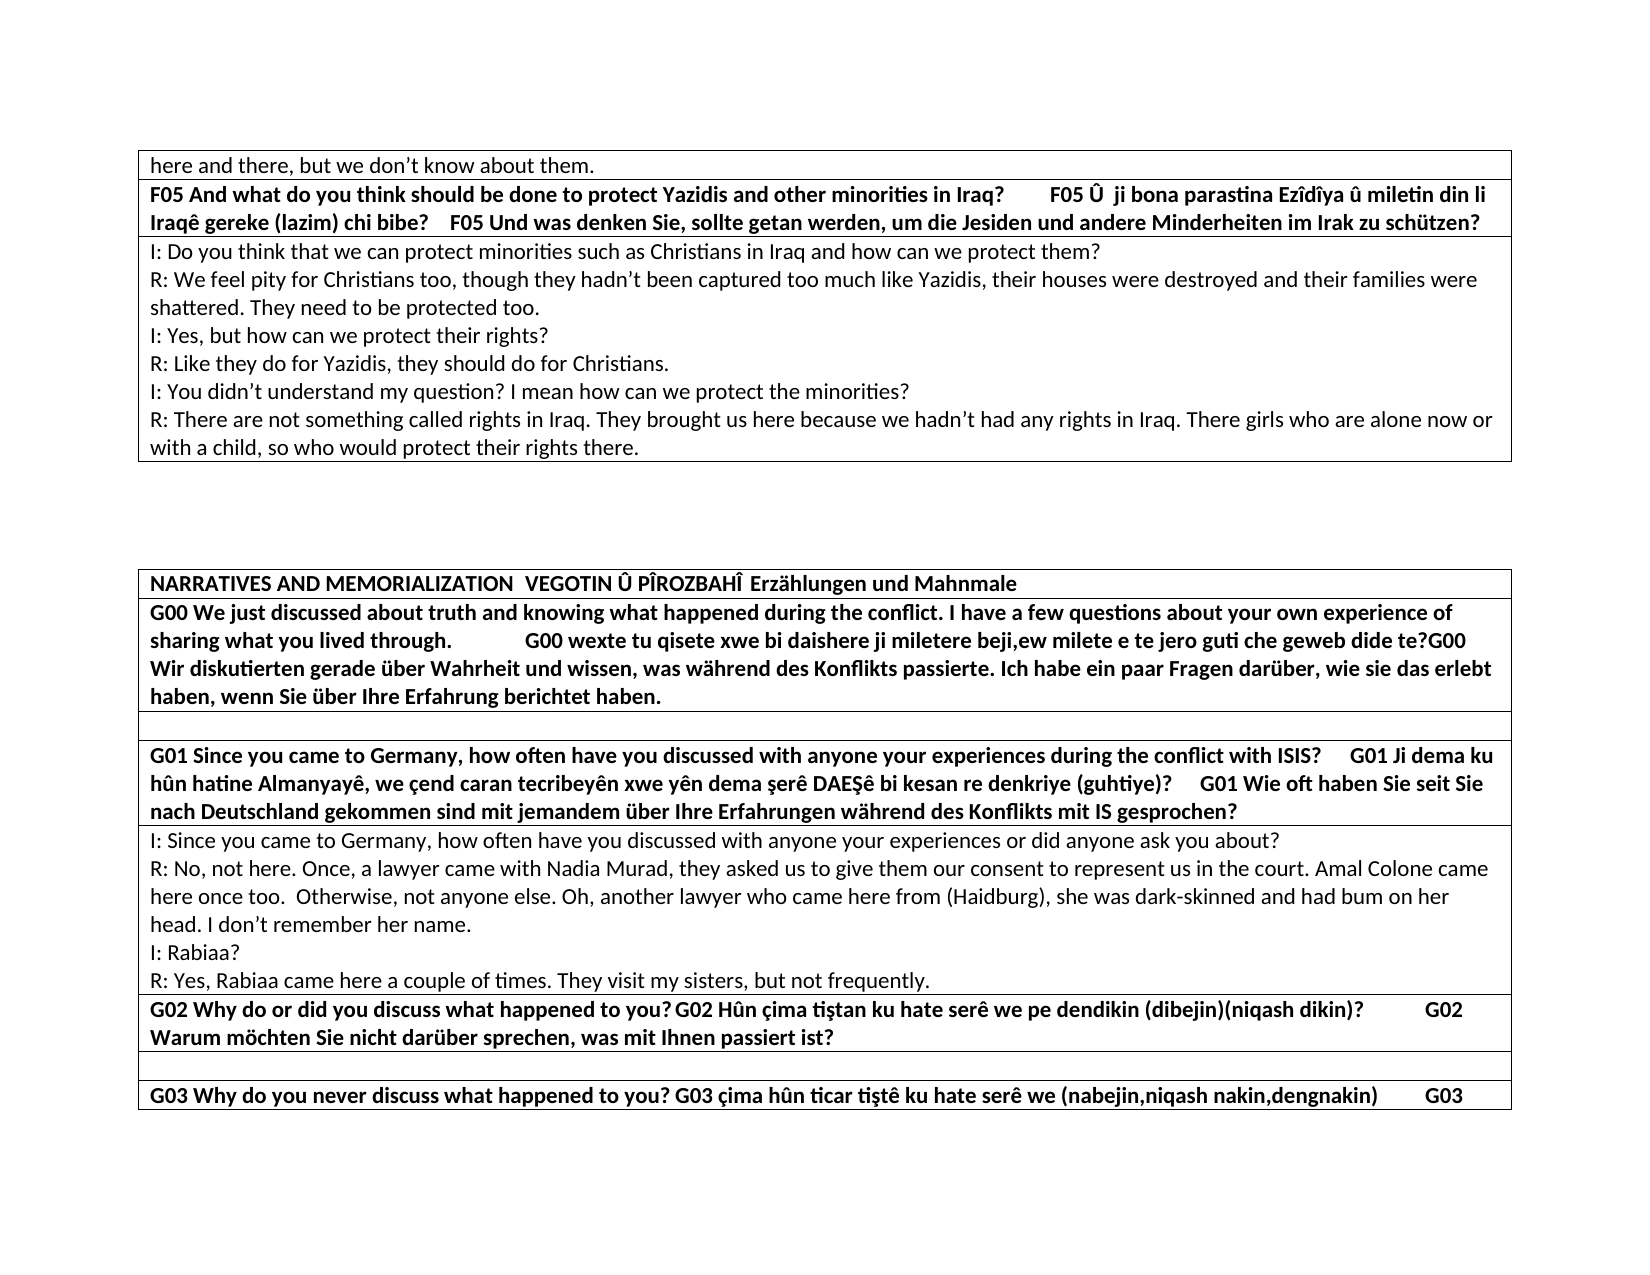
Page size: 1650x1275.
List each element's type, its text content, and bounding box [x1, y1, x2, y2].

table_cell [139, 151, 1511, 179]
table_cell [139, 1081, 1511, 1109]
table_cell F05 And what do you think should be done to protect Yazidis and other minorities in Iraq? F05 Û ji bona parastina Ezîdîya û miletin din li Iraqê gereke (lazim) chi bibe? F05 Und was denken Sie, sollte getan werden, um die Jesiden und andere Minderheiten im Irak zu schützen? [139, 180, 1511, 236]
table_cell I: Do you think that we can protect minorities such as Christians in Iraq and how can we protect them? R: We feel pity for Christians too, though they hadn’t been captured too much like Yazidis, their houses were destroyed and their families were shattered. They need to be protected too. I: Yes, but how can we protect their rights? R: Like they do for Yazidis, they should do for Christians. I: You didn’t understand my question? I mean how can we protect the minorities? R: There are not something called rights in Iraq. They brought us here because we hadn’t had any rights in Iraq. There girls who are alone now or with a child, so who would protect their rights there. [139, 237, 1511, 461]
table_cell I: Since you came to Germany, how often have you discussed with anyone your experiences or did anyone ask you about? R: No, not here. Once, a lawyer came with Nadia Murad, they asked us to give them our consent to represent us in the court. Amal Colone came here once too. Otherwise, not anyone else. Oh, another lawyer who came here from (Haidburg), she was dark-skinned and had bum on her head. I don’t remember her name. I: Rabiaa? R: Yes, Rabiaa came here a couple of times. They visit my sisters, but not frequently. [139, 826, 1511, 994]
table_cell [139, 712, 1511, 740]
table_cell G01 Since you came to Germany, how often have you discussed with anyone your experiences during the conflict with ISIS? G01 Ji dema ku hûn hatine Almanyayê, we çend caran tecribeyên xwe yên dema şerê DAEŞê bi kesan re denkriye (guhtiye)? G01 Wie oft haben Sie seit Sie nach Deutschland gekommen sind mit jemandem über Ihre Erfahrungen während des Konflikts mit IS gesprochen? [139, 741, 1511, 825]
table_cell G00 We just discussed about truth and knowing what happened during the conflict. I have a few questions about your own experience of sharing what you lived through. G00 wexte tu qisete xwe bi daishere ji miletere beji,ew milete e te jero guti che geweb dide te?G00 Wir diskutierten gerade über Wahrheit und wissen, was während des Konflikts passierte. Ich habe ein paar Fragen darüber, wie sie das erlebt haben, wenn Sie über Ihre Erfahrung berichtet haben. [139, 599, 1511, 711]
table_header NARRATIVES AND MEMORIALIZATION VEGOTIN Û PÎROZBAHÎ Erzählungen und Mahnmale [139, 570, 1511, 597]
table_cell G02 Why do or did you discuss what happened to you? G02 Hûn çima tiştan ku hate serê we pe dendikin (dibejin)(niqash dikin)? G02 Warum möchten Sie nicht darüber sprechen, was mit Ihnen passiert ist? [139, 995, 1511, 1051]
table_cell [139, 1052, 1511, 1080]
